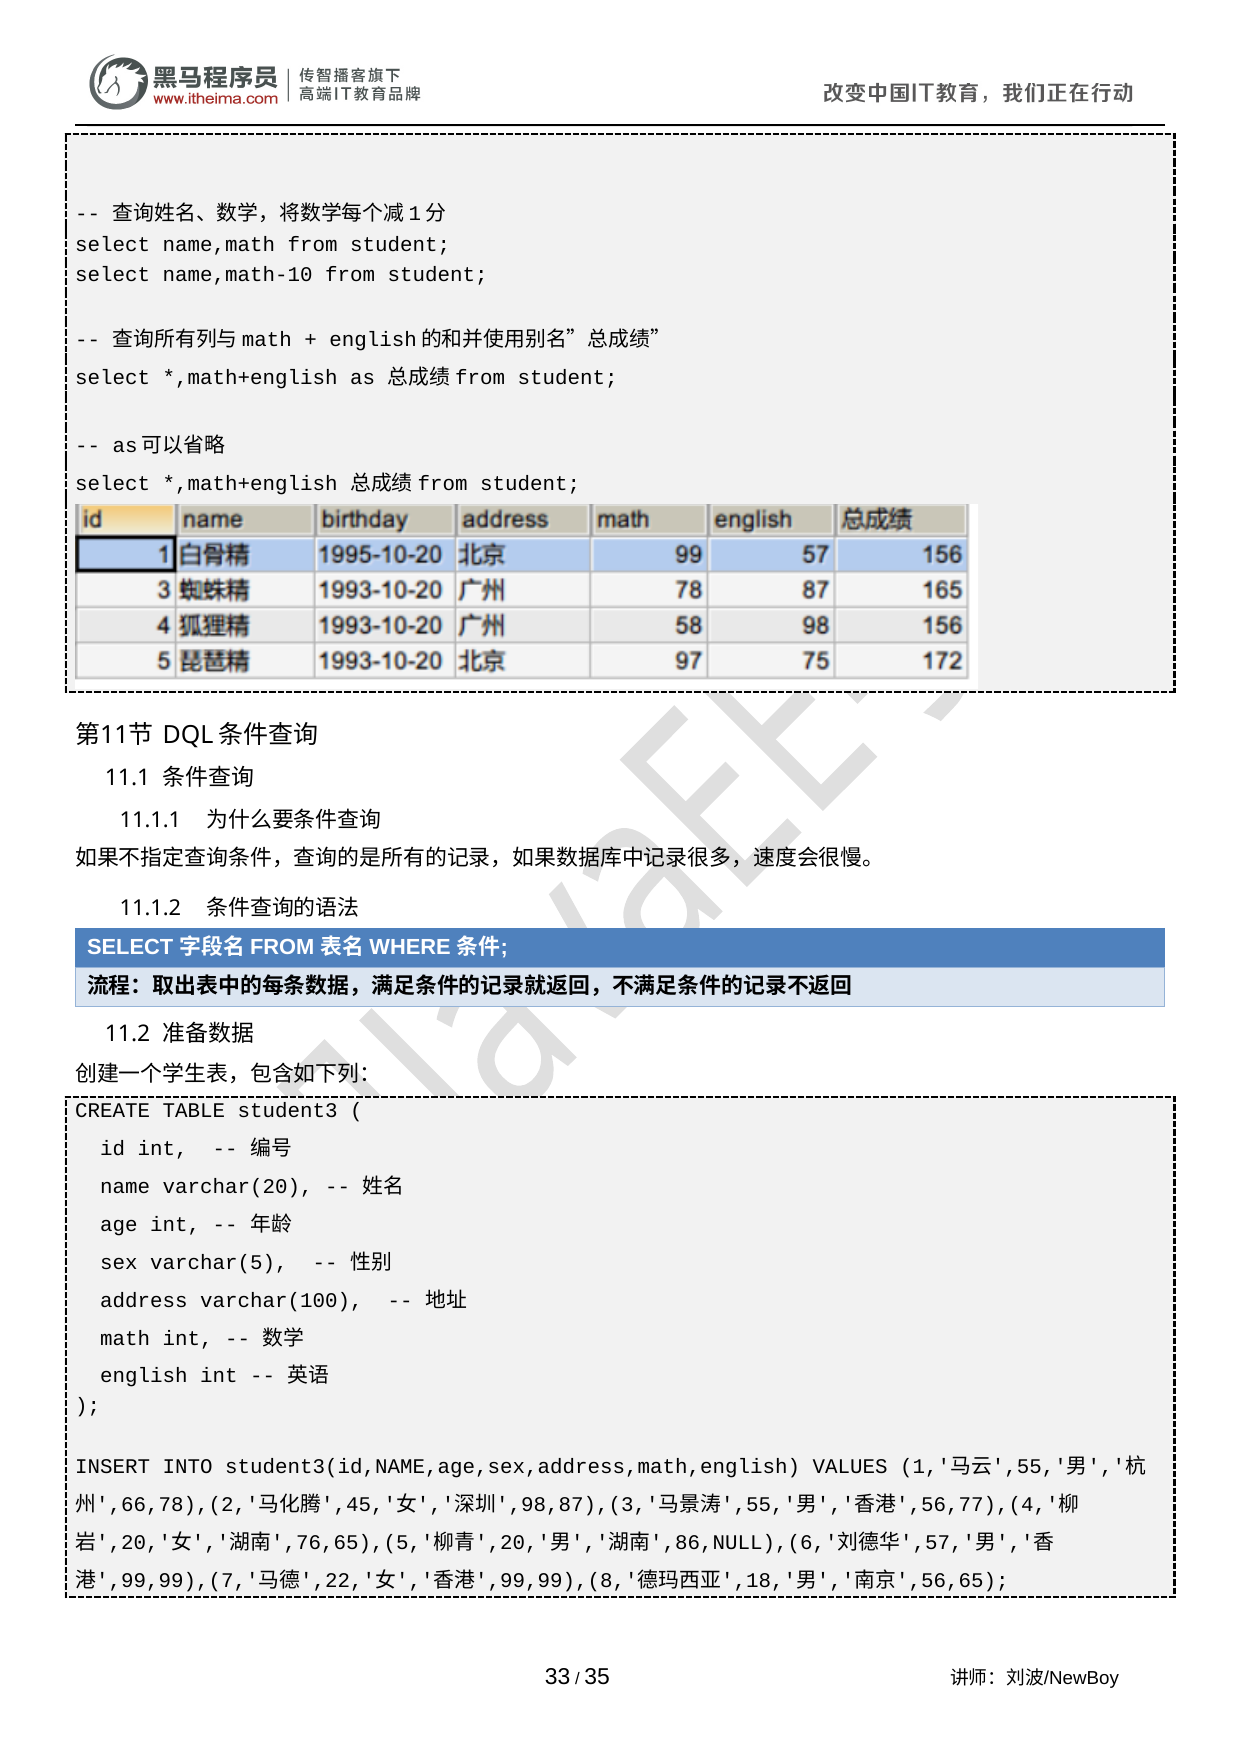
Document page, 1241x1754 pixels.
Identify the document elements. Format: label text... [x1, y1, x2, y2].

subtitle 准备数据 [104, 1015, 1165, 1048]
text 如果不指定查询条件，查询的是所有的记录，如果数据库中记录很多，速度会很慢。 [75, 840, 1165, 872]
subtitle 为什么要条件查询 [119, 802, 1165, 834]
text 创建一个学生表，包含如下列： [75, 1056, 1165, 1088]
text -- 查询所有列与math + english的和并使用别名”总成绩” [64, 318, 1176, 353]
text CREATE TABLE student3 ( id int, -- 编号 name varchar(20), -- 姓名 age int, -- 年龄 sex varchar(5), -- 性别 address varchar(100), -- 地址 math int, -- 数学 english int -- 英语 ); INSERT INTO student3(id,NAME,age,sex,address,math,english) VALUES (1,'马云',55,'男','杭州',66,78),(2,'马化腾',45,'女','深圳',98,87),(3,'马景涛',55,'男','香港',56,77),(4,'柳岩',20,'女','湖南',76,65),(5,'柳青',20,'男','湖南',86,NULL),(6,'刘德华',57,'男','香港',99,99),(7,'马德',22,'女','香港',99,99),(8,'德玛西亚',18,'男','南京',56,65); [64, 1096, 1176, 1598]
picture [75, 504, 979, 689]
text select name,math from student; [64, 230, 1176, 258]
text select *,math+english as 总成绩 from student; [64, 356, 1176, 391]
subtitle DQL条件查询 [75, 715, 1165, 751]
text -- 查询姓名、数学，将数学每个减1分 [64, 192, 1176, 226]
text -- as可以省略 [64, 424, 1176, 458]
subtitle 条件查询的语法 [119, 889, 1165, 921]
table_header SELECT 字段名 FROM 表名 WHERE 条件; [76, 929, 1164, 967]
table_cell 流程：取出表中的每条数据，满足条件的记录就返回，不满足条件的记录不返回 [76, 968, 1164, 1006]
text select *,math+english 总成绩 from student; [64, 462, 1176, 496]
subtitle 条件查询 [104, 759, 1165, 792]
text select name,math-10 from student; [64, 259, 1176, 287]
picture [0, 0, 1235, 134]
